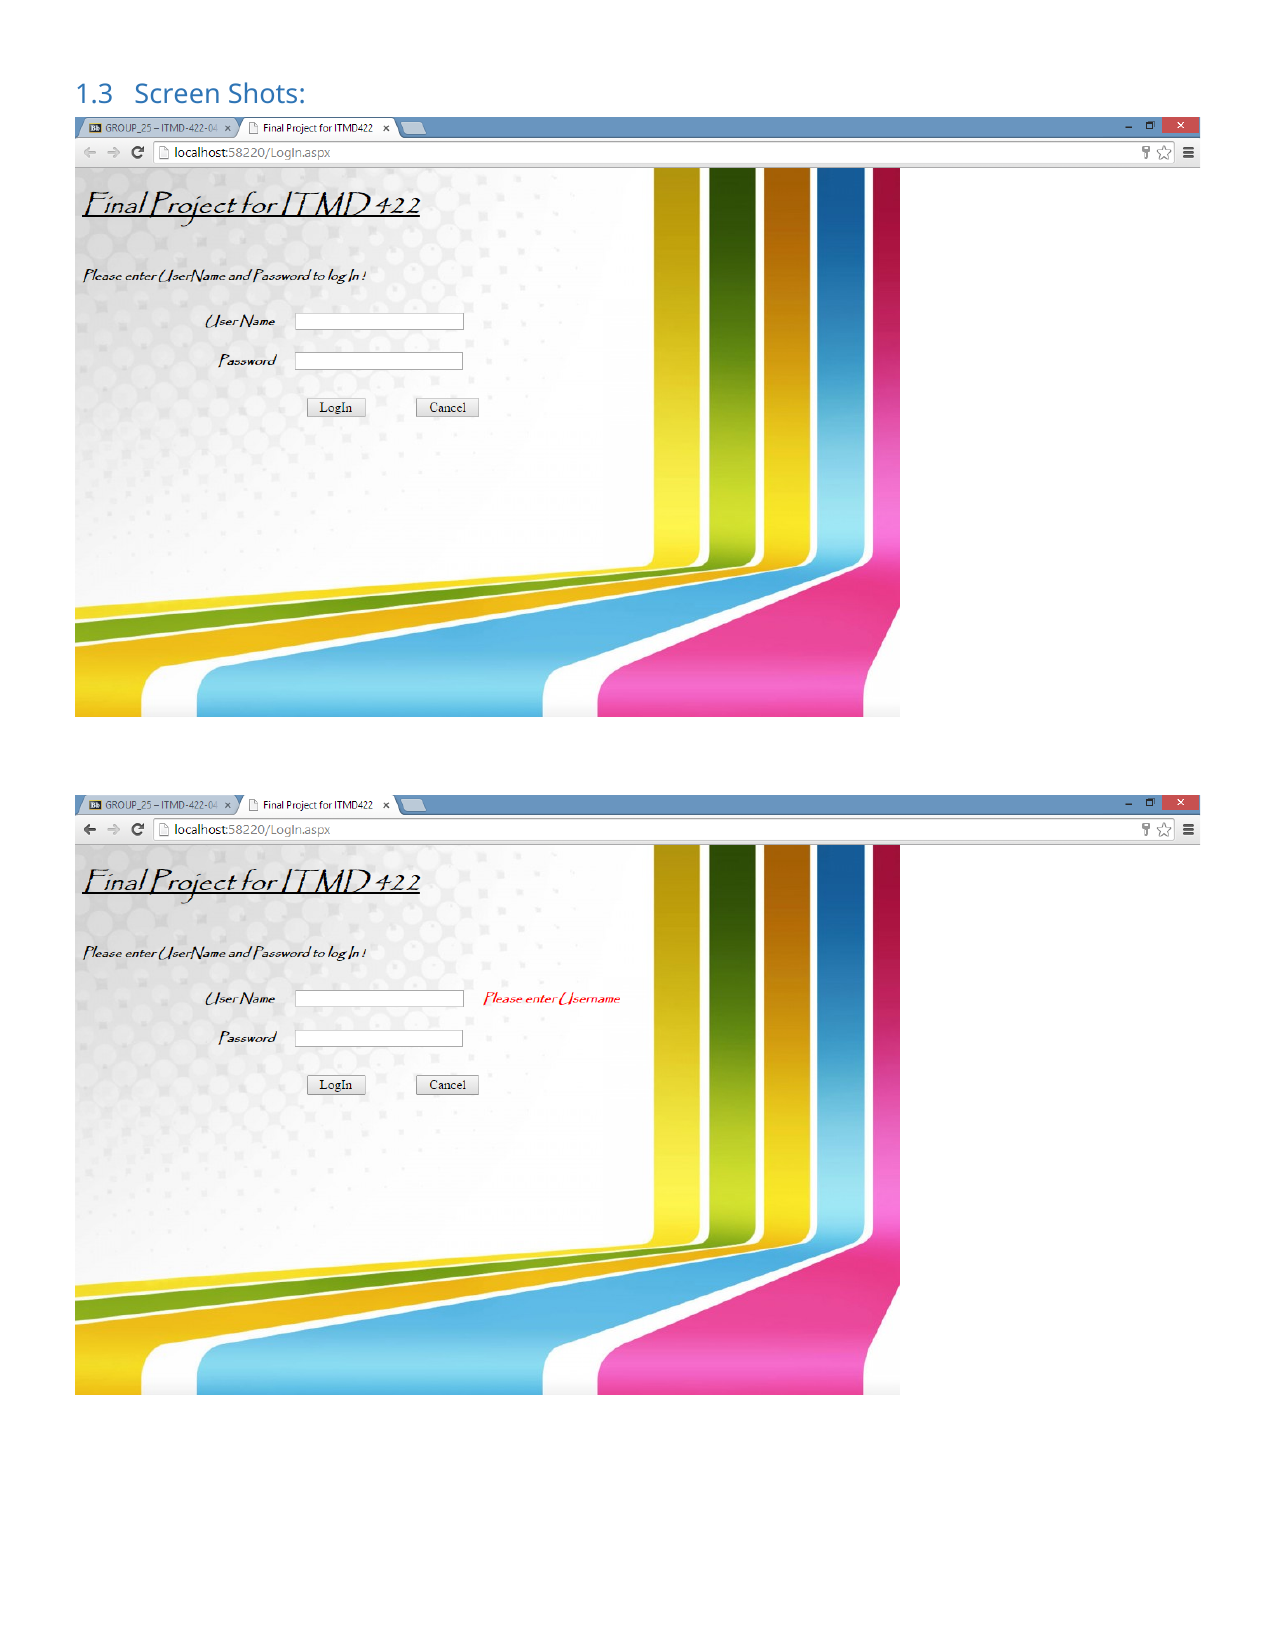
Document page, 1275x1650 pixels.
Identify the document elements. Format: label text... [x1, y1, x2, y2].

picture [75, 795, 1200, 1395]
subtitle 1.3 Screen Shots: [75, 75, 1200, 112]
picture [75, 117, 1200, 717]
